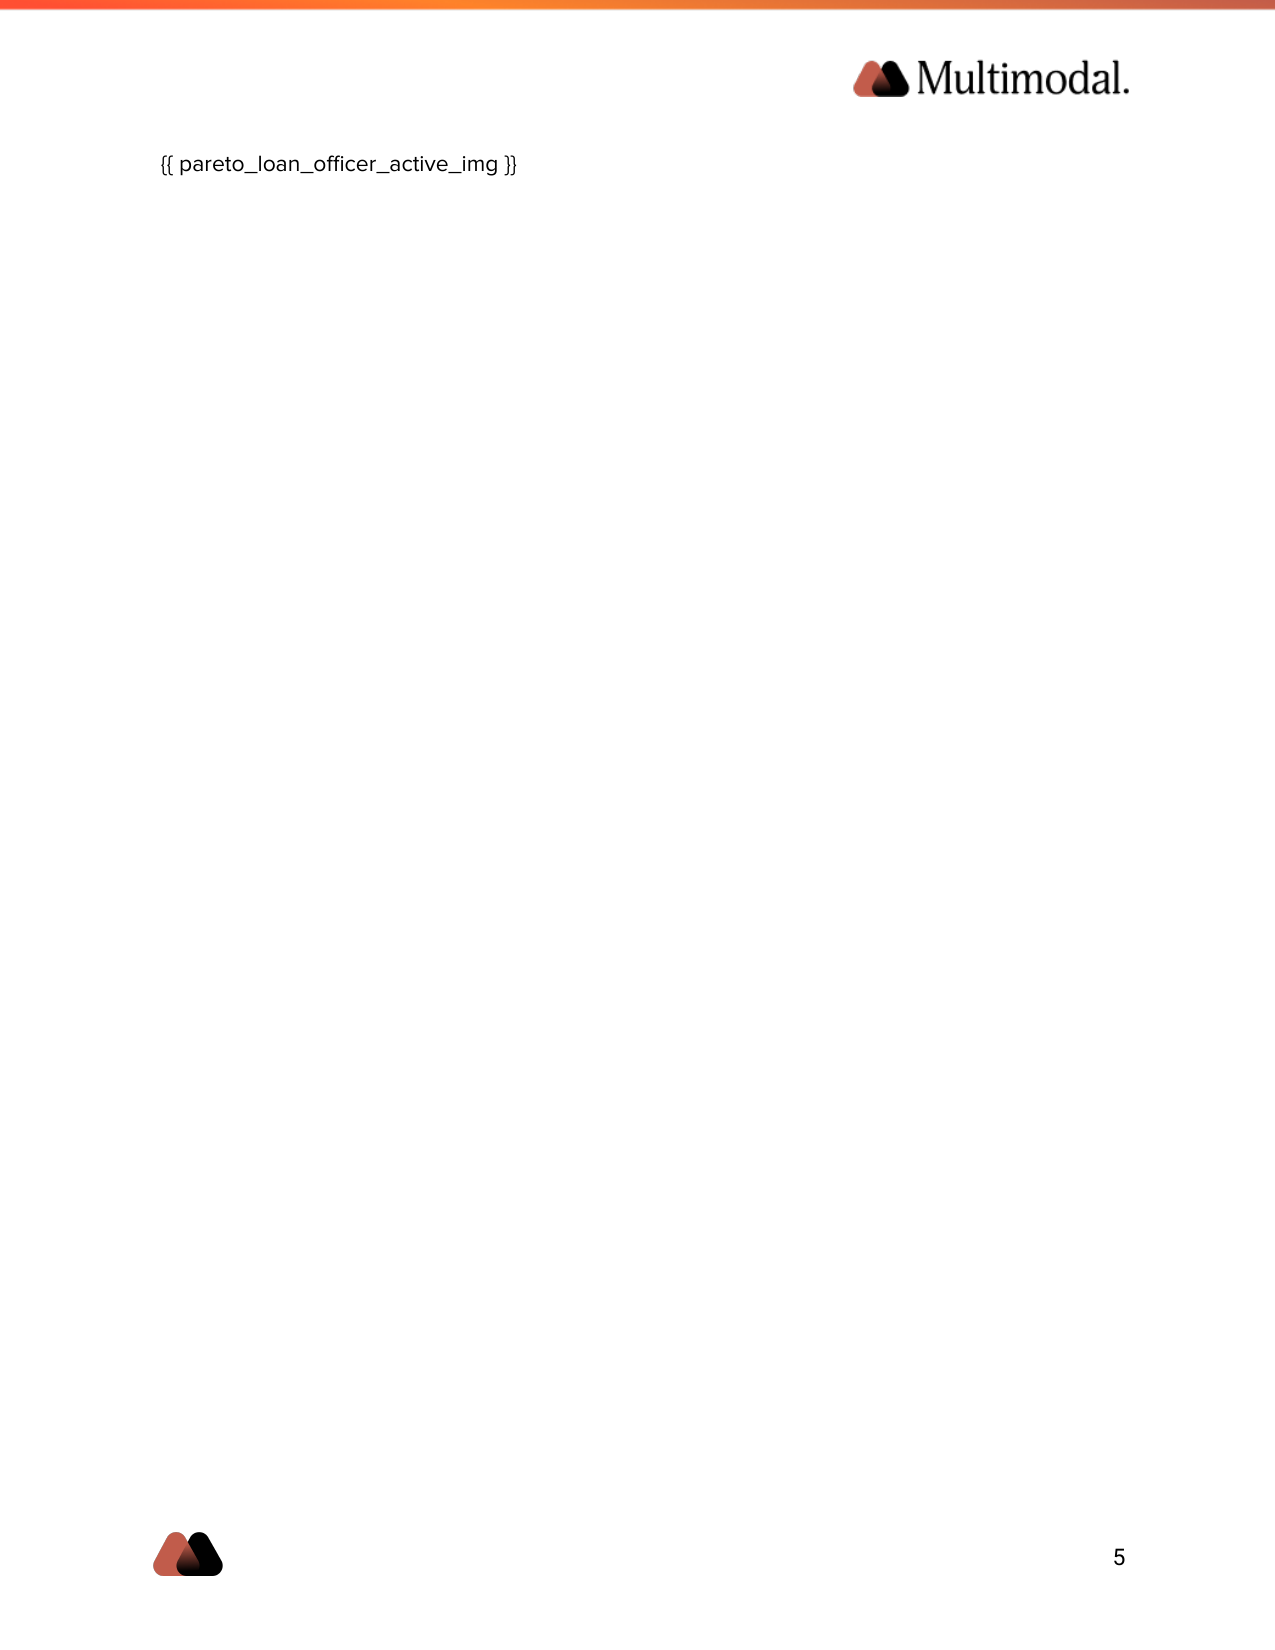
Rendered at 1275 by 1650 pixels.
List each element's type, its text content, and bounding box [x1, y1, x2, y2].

picture [0, 0, 1275, 97]
table_header {{ pareto_loan_officer_active_img }} [150, 150, 1124, 1452]
picture [150, 1530, 226, 1578]
